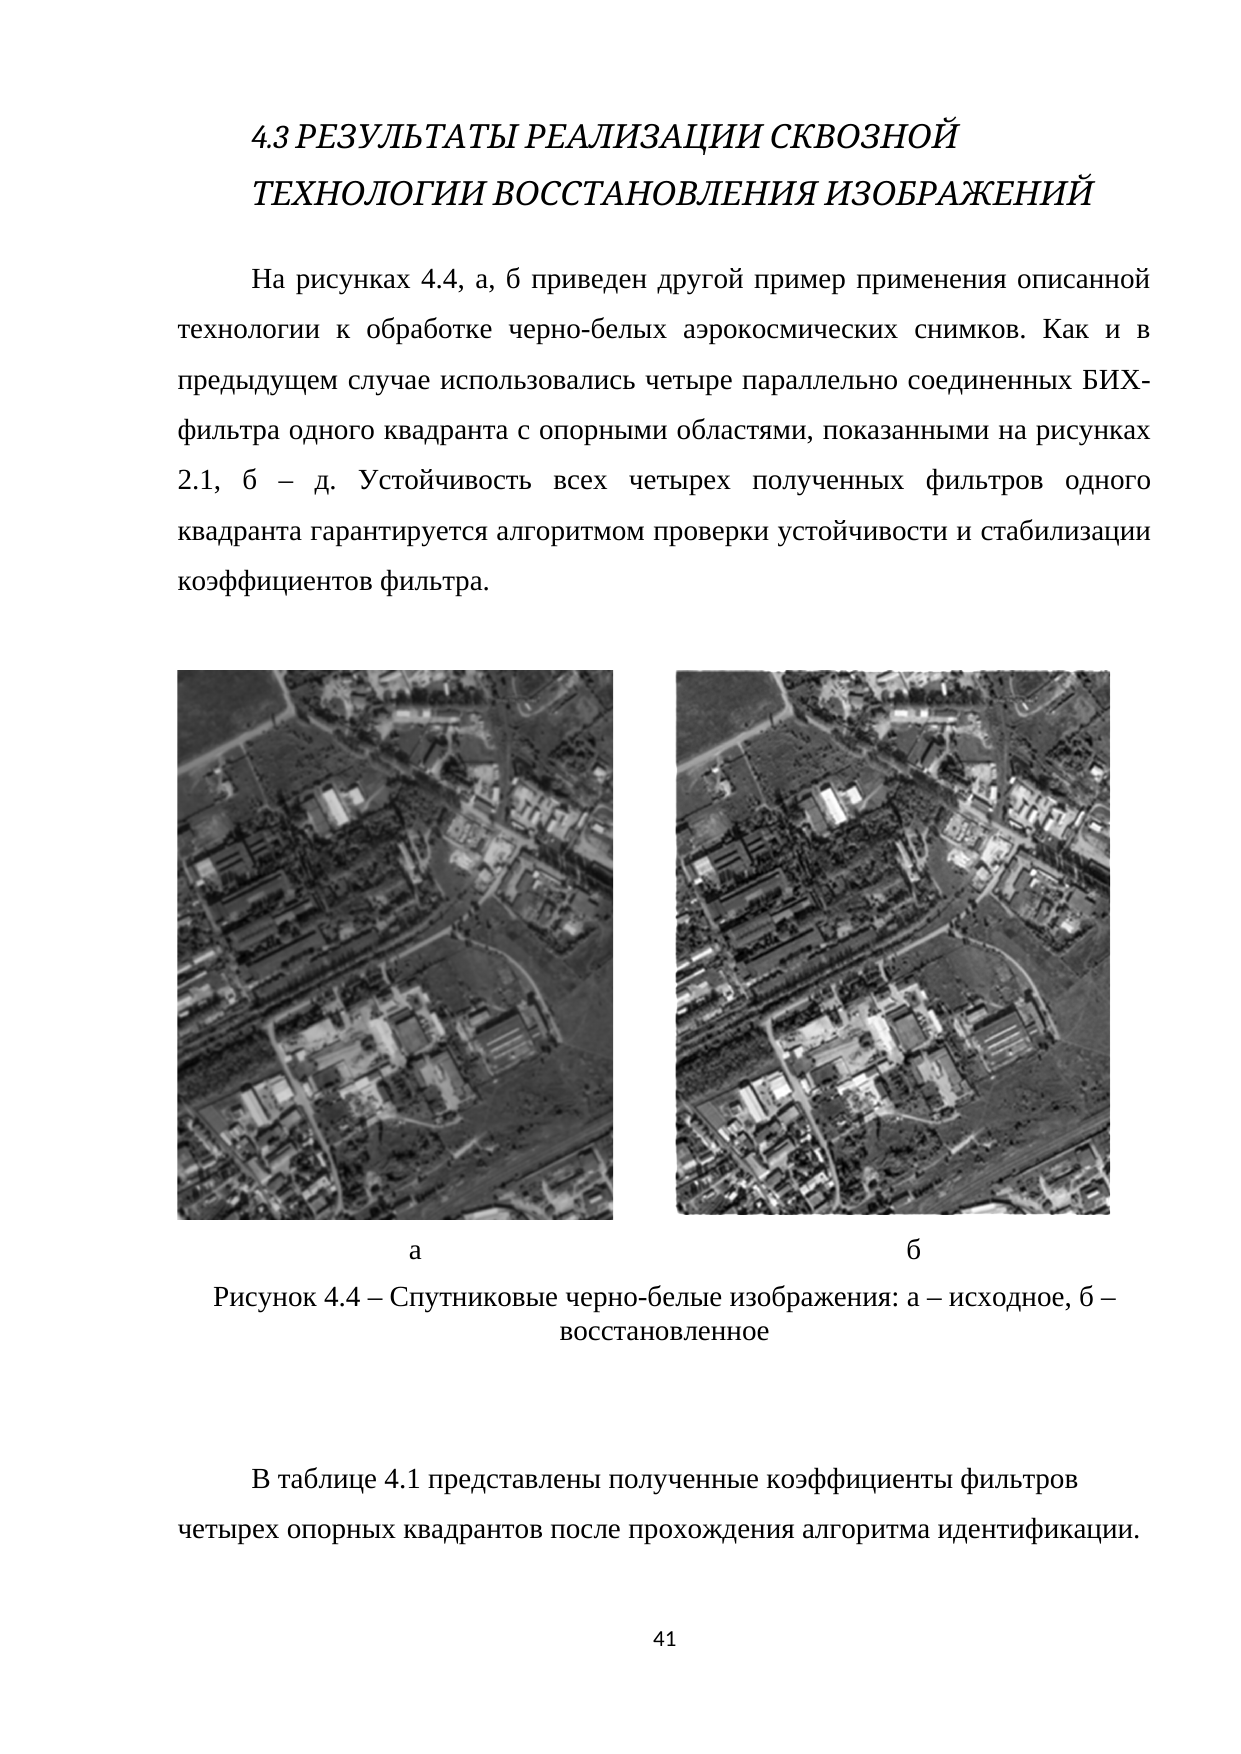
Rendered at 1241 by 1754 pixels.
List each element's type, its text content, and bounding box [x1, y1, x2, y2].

subtitle 4.3 РЕЗУЛЬТАТЫ РЕАЛИЗАЦИИ СКВОЗНОЙ ТЕХНОЛОГИИ ВОССТАНОВЛЕНИЯ ИЗОБРАЖЕНИЙ [251, 118, 1152, 214]
table_header [166, 671, 664, 1232]
picture [675, 670, 1110, 1215]
text В таблице 4.1 представлены полученные коэффициенты фильтров четырех опорных квадрантов после прохождения алгоритма идентификации. [177, 1461, 1152, 1545]
table_cell Рисунок 4.4 – Спутниковые черно-белые изображения: а – исходное, б – восстановленное [166, 1279, 1163, 1404]
table_cell б [664, 1233, 1163, 1279]
picture [177, 670, 614, 1220]
table_header [664, 671, 1163, 1232]
table_cell а [166, 1233, 664, 1279]
text На рисунках 4.4, а, б приведен другой пример применения описанной технологии к обработке черно-белых аэрокосмических снимков. Как и в предыдущем случае использовались четыре параллельно соединенных БИХ-фильтра одного квадранта с опорными областями, показанными на рисунках 2.1, б – д. Устойчивость всех четырех полученных фильтров одного квадранта гарантируется алгоритмом проверки устойчивости и стабилизации коэффициентов фильтра. [177, 261, 1152, 597]
